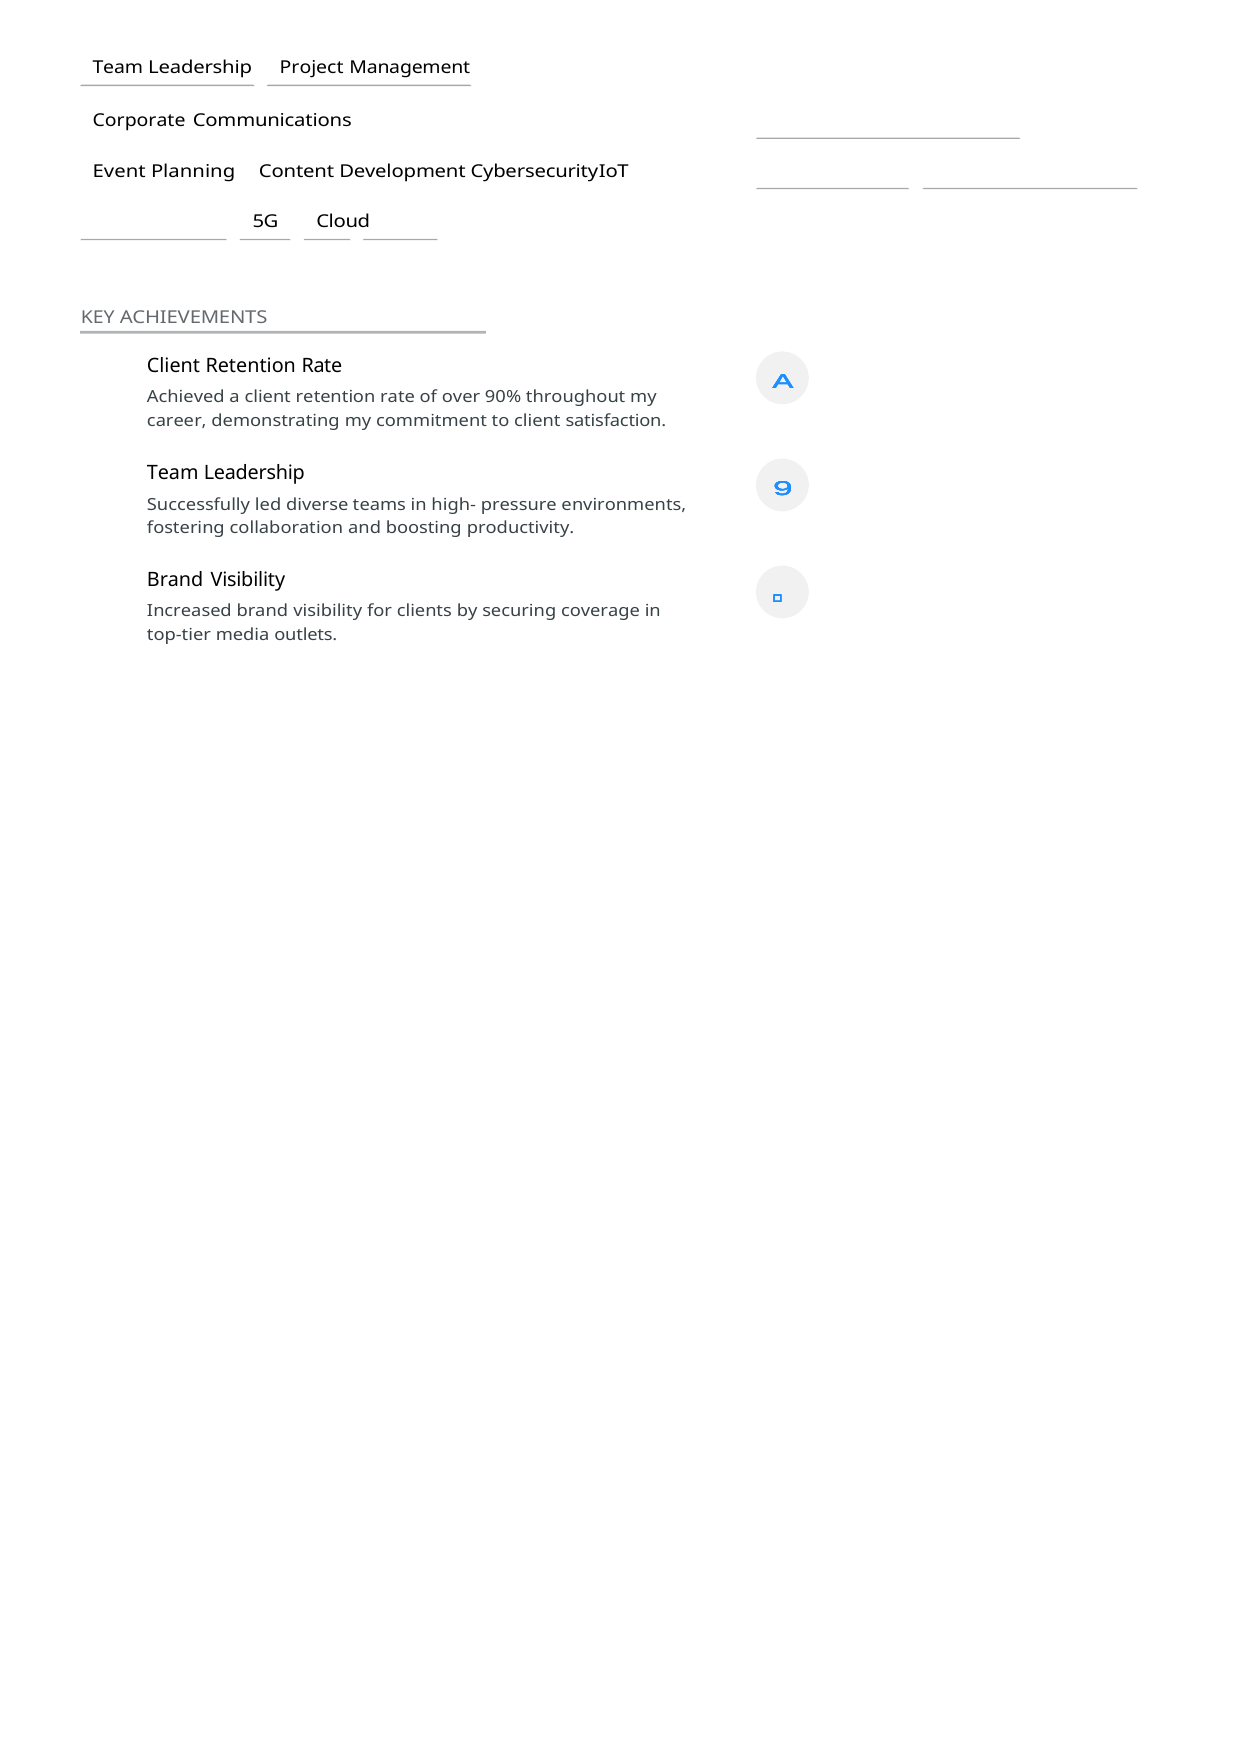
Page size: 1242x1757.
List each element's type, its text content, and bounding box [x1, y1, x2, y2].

text KEY ACHIEVEMENTS [81, 304, 690, 328]
subtitle Corporate Communications [92, 108, 690, 132]
text Increased brand visibility for clients by securing coverage in top-tier media outlets. [147, 599, 684, 646]
subtitle Team Leadership Project Management [92, 54, 690, 78]
subtitle Client Retention Rate [147, 351, 690, 378]
text Achieved a client retention rate of over 90% throughout my career, demonstrating my commitment to client satisfaction. [147, 385, 684, 431]
subtitle Brand Visibility [147, 565, 690, 592]
subtitle Team Leadership [147, 458, 690, 485]
text Successfully led diverse teams in high- pressure environments, fostering collaboration and boosting productivity. [147, 492, 690, 538]
text Event Planning Content Development Cybersecurity IoT 5G Cloud [92, 132, 648, 232]
